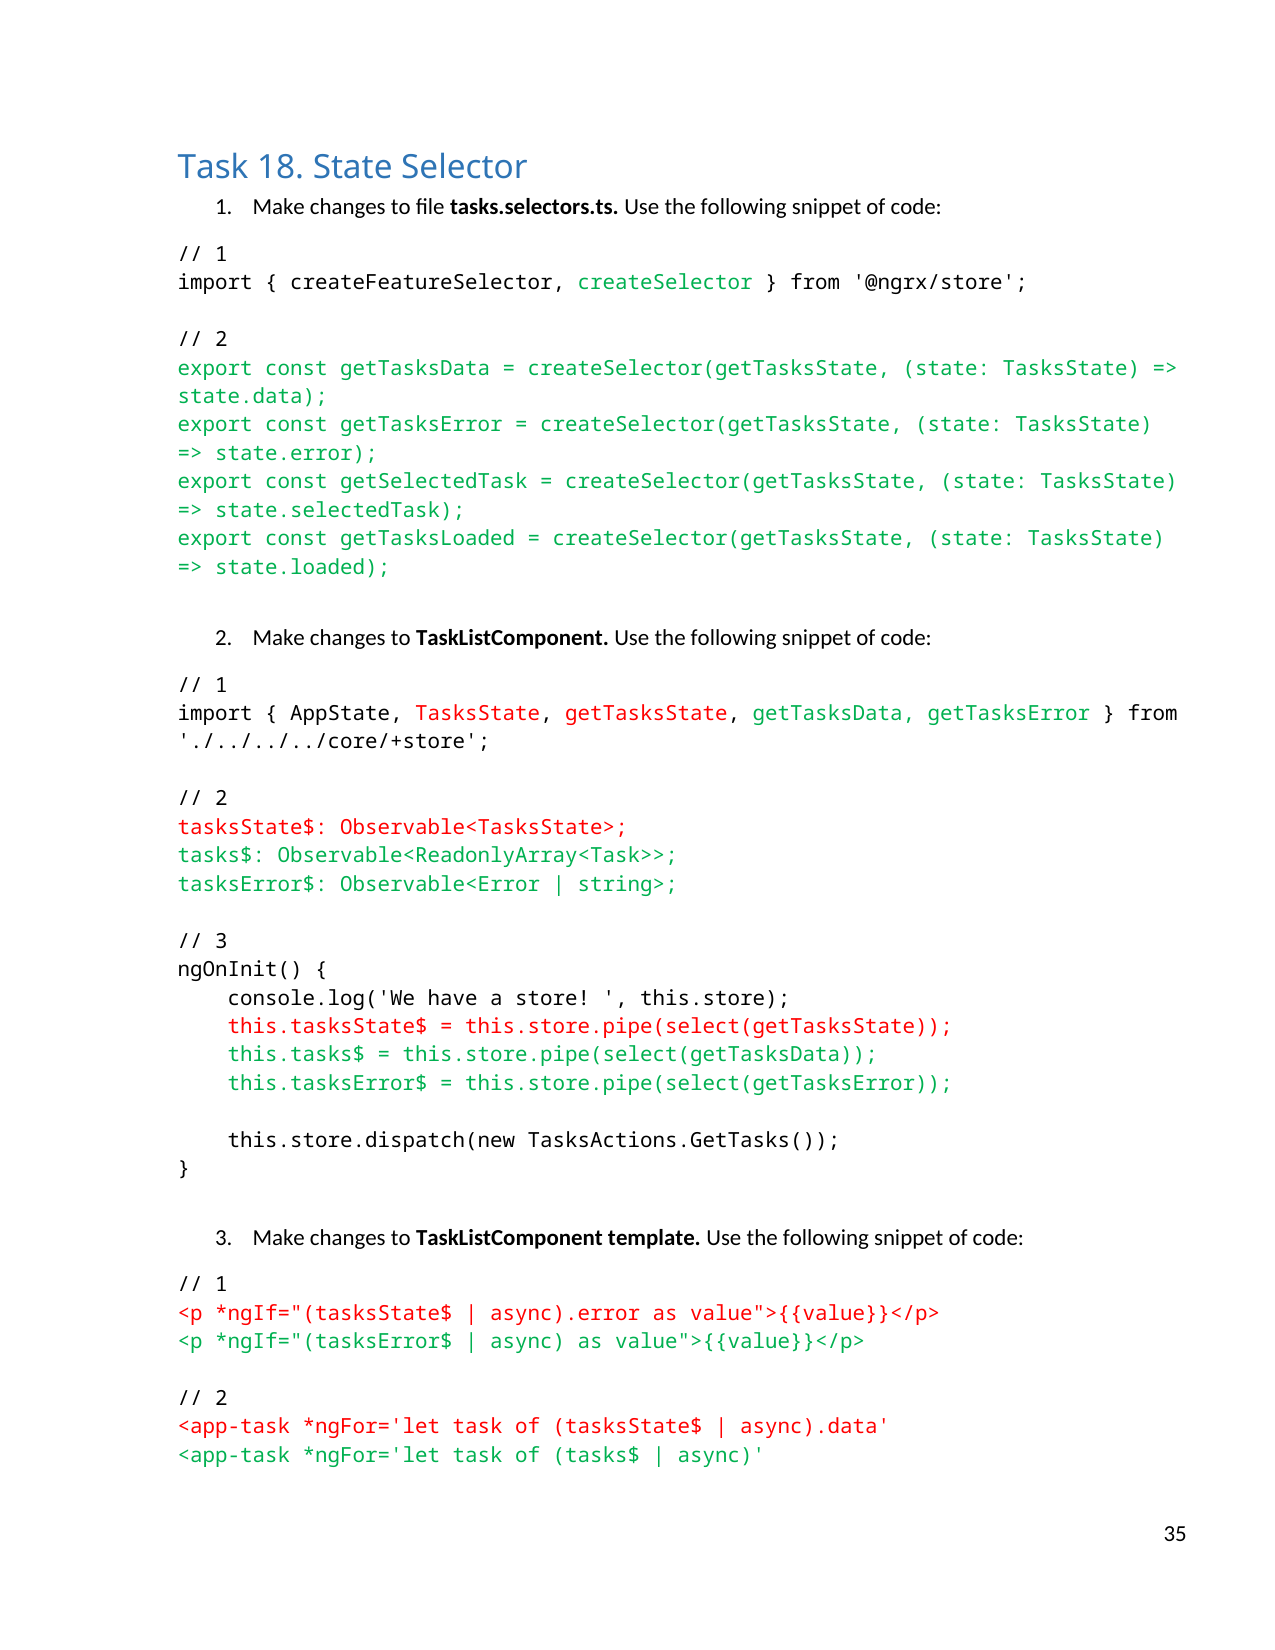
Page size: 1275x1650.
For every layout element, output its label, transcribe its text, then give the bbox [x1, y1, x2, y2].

text <p *ngIf="(tasksState$ | async).error as value">{{value}}</p> [177, 1298, 1186, 1326]
text tasks$: Observable<ReadonlyArray<Task>>; [177, 840, 1186, 869]
text // 3 [177, 926, 1186, 954]
text <app-task *ngFor='let task of (tasksState$ | async).data' [177, 1412, 1186, 1440]
text console.log('We have a store! ', this.store); [177, 983, 1186, 1011]
subtitle Task 18. State Selector [177, 143, 1186, 188]
text this.tasksState$ = this.store.pipe(select(getTasksState)); [177, 1011, 1186, 1039]
text import { createFeatureSelector, createSelector } from '@ngrx/store'; [177, 267, 1186, 296]
text this.store.dispatch(new TasksActions.GetTasks()); [177, 1125, 1186, 1153]
text // 2 [177, 324, 1186, 353]
text ngOnInit() { [177, 954, 1186, 983]
text <app-task *ngFor='let task of (tasks$ | async)' [177, 1440, 1186, 1468]
text <p *ngIf="(tasksError$ | async) as value">{{value}}</p> [177, 1326, 1186, 1355]
text // 2 [177, 783, 1186, 812]
text export const getTasksError = createSelector(getTasksState, (state: TasksState) => state.error); [177, 409, 1186, 466]
text tasksState$: Observable<TasksState>; [177, 812, 1186, 840]
text export const getTasksData = createSelector(getTasksState, (state: TasksState) => state.data); [177, 353, 1186, 409]
text // 1 [177, 239, 1186, 267]
text // 1 [177, 670, 1186, 698]
text this.tasksError$ = this.store.pipe(select(getTasksError)); [177, 1068, 1186, 1096]
text // 2 [177, 1383, 1186, 1412]
text this.tasks$ = this.store.pipe(select(getTasksData)); [177, 1039, 1186, 1068]
list Make changes to TaskListComponent. Use the following snippet of code: [215, 623, 1186, 651]
text tasksError$: Observable<Error | string>; [177, 869, 1186, 897]
list Make changes to TaskListComponent template. Use the following snippet of code: [215, 1223, 1186, 1251]
text } [177, 1153, 1186, 1182]
text // 1 [177, 1269, 1186, 1298]
list Make changes to file tasks.selectors.ts. Use the following snippet of code: [215, 192, 1186, 220]
text import { AppState, TasksState, getTasksState, getTasksData, getTasksError } from './../../../core/+store'; [177, 698, 1186, 755]
text export const getSelectedTask = createSelector(getTasksState, (state: TasksState) => state.selectedTask); [177, 466, 1186, 523]
text export const getTasksLoaded = createSelector(getTasksState, (state: TasksState) => state.loaded); [177, 523, 1186, 580]
